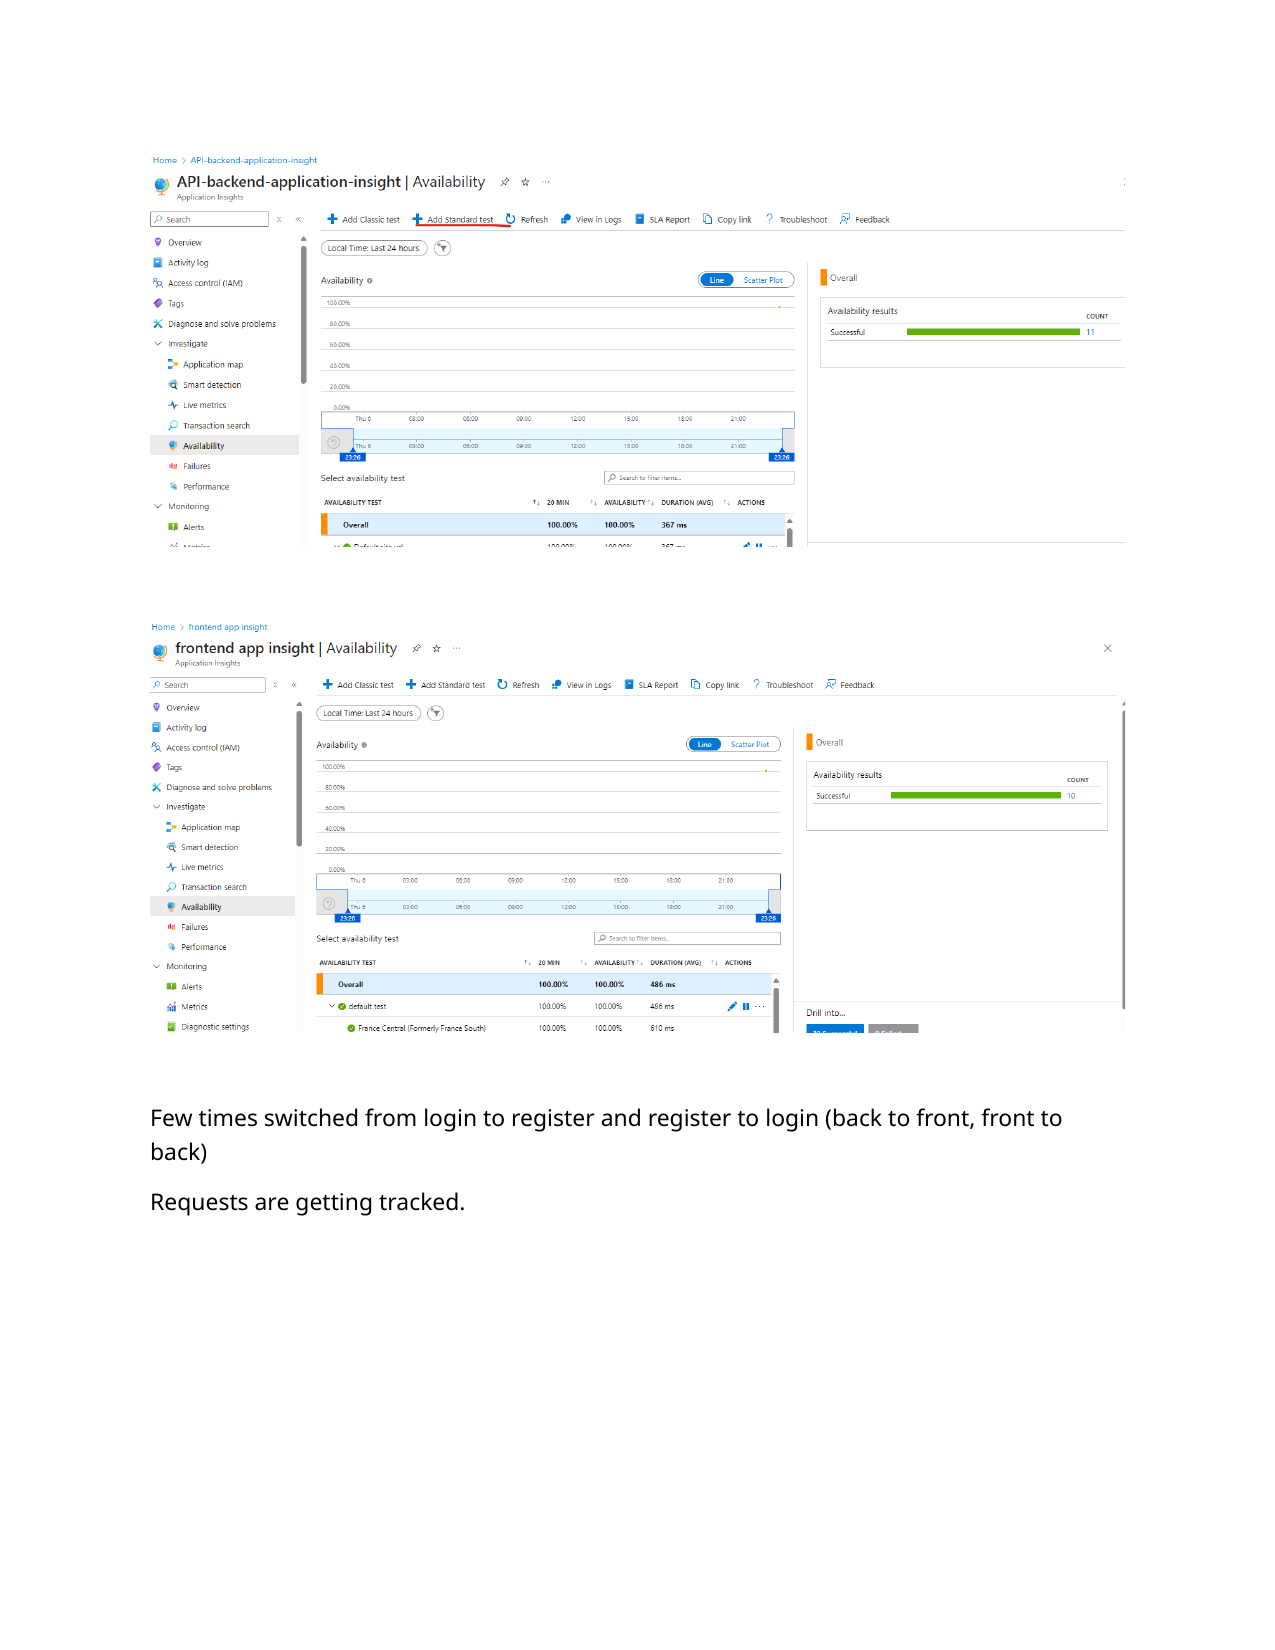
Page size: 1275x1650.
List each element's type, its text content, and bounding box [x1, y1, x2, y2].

text Few times switched from login to register and register to login (back to front, front to back) [150, 1102, 1125, 1167]
picture [150, 616, 1125, 1033]
text Requests are getting tracked. [150, 1186, 1125, 1217]
picture [150, 150, 1125, 547]
